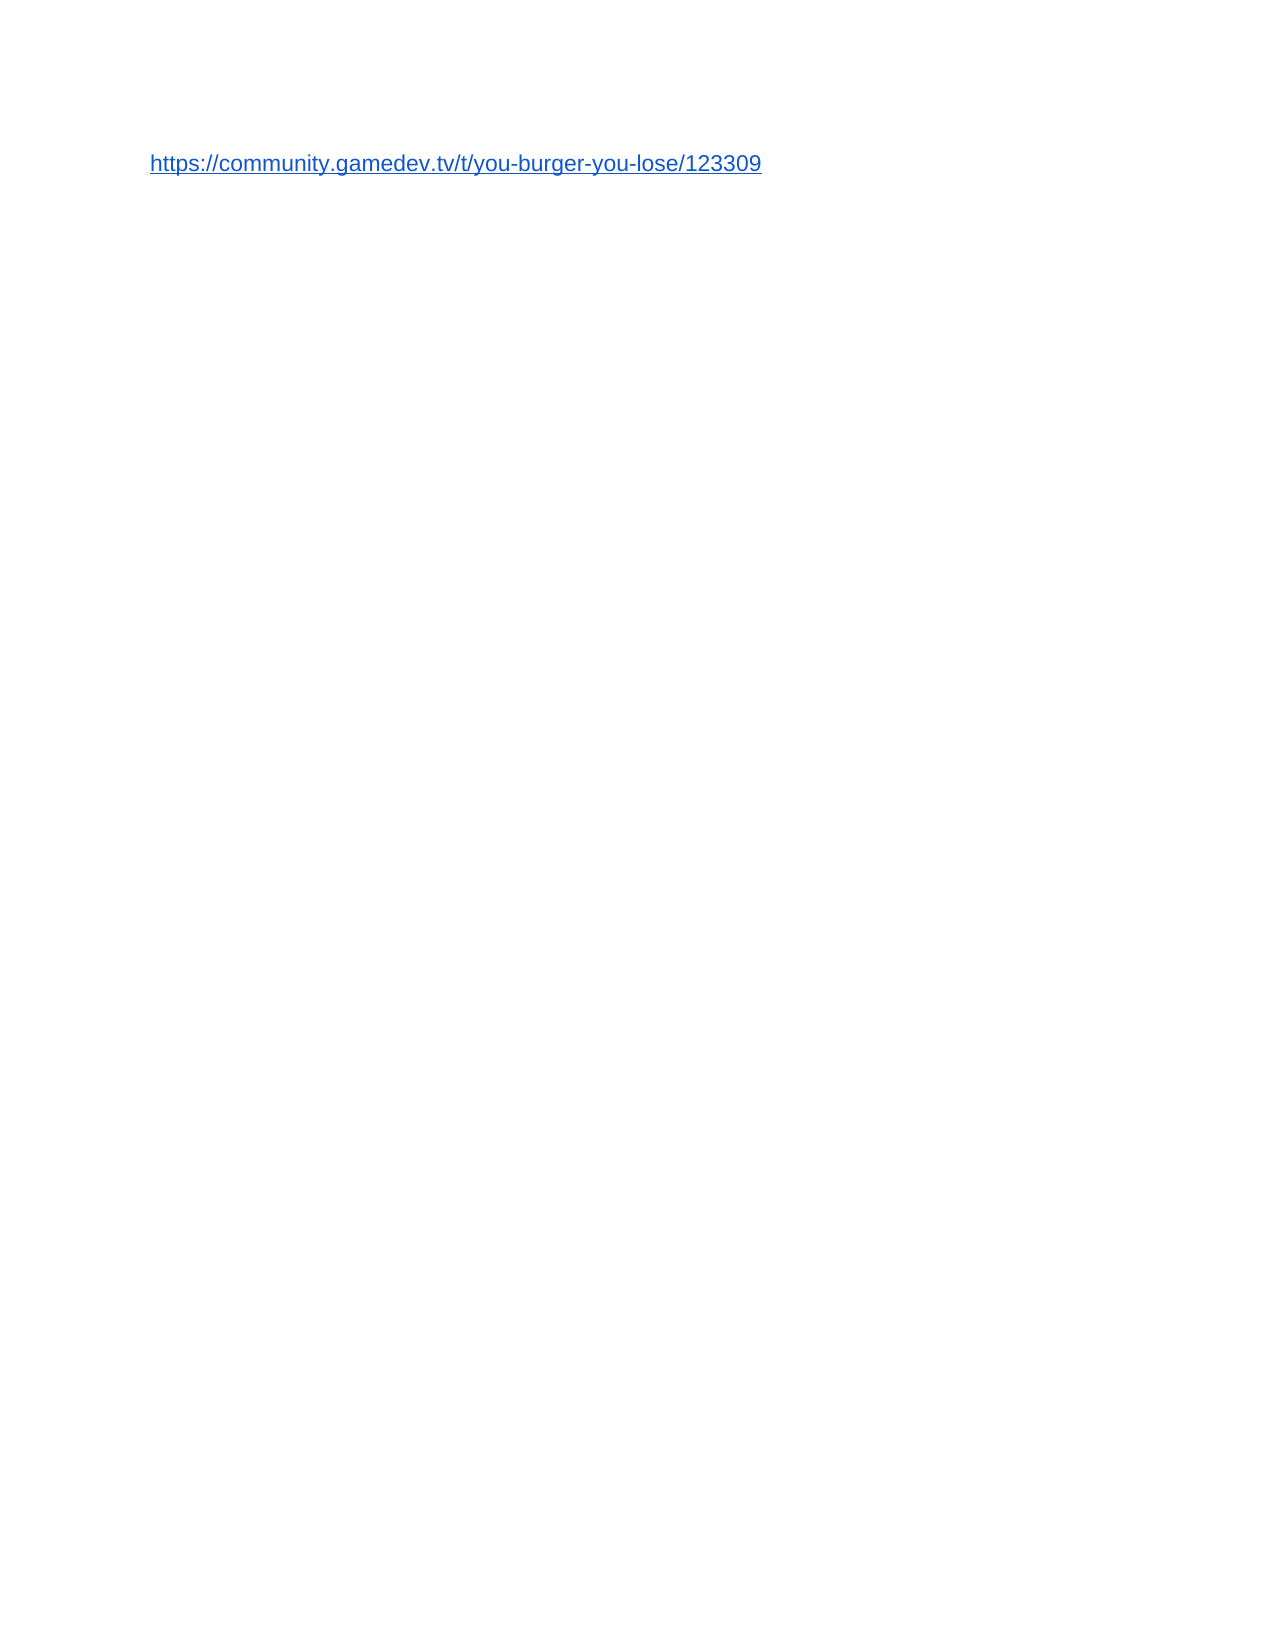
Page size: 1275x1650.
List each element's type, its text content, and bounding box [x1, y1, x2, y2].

text https://community.gamedev.tv/t/you-burger-you-lose/123309 [150, 150, 1125, 176]
